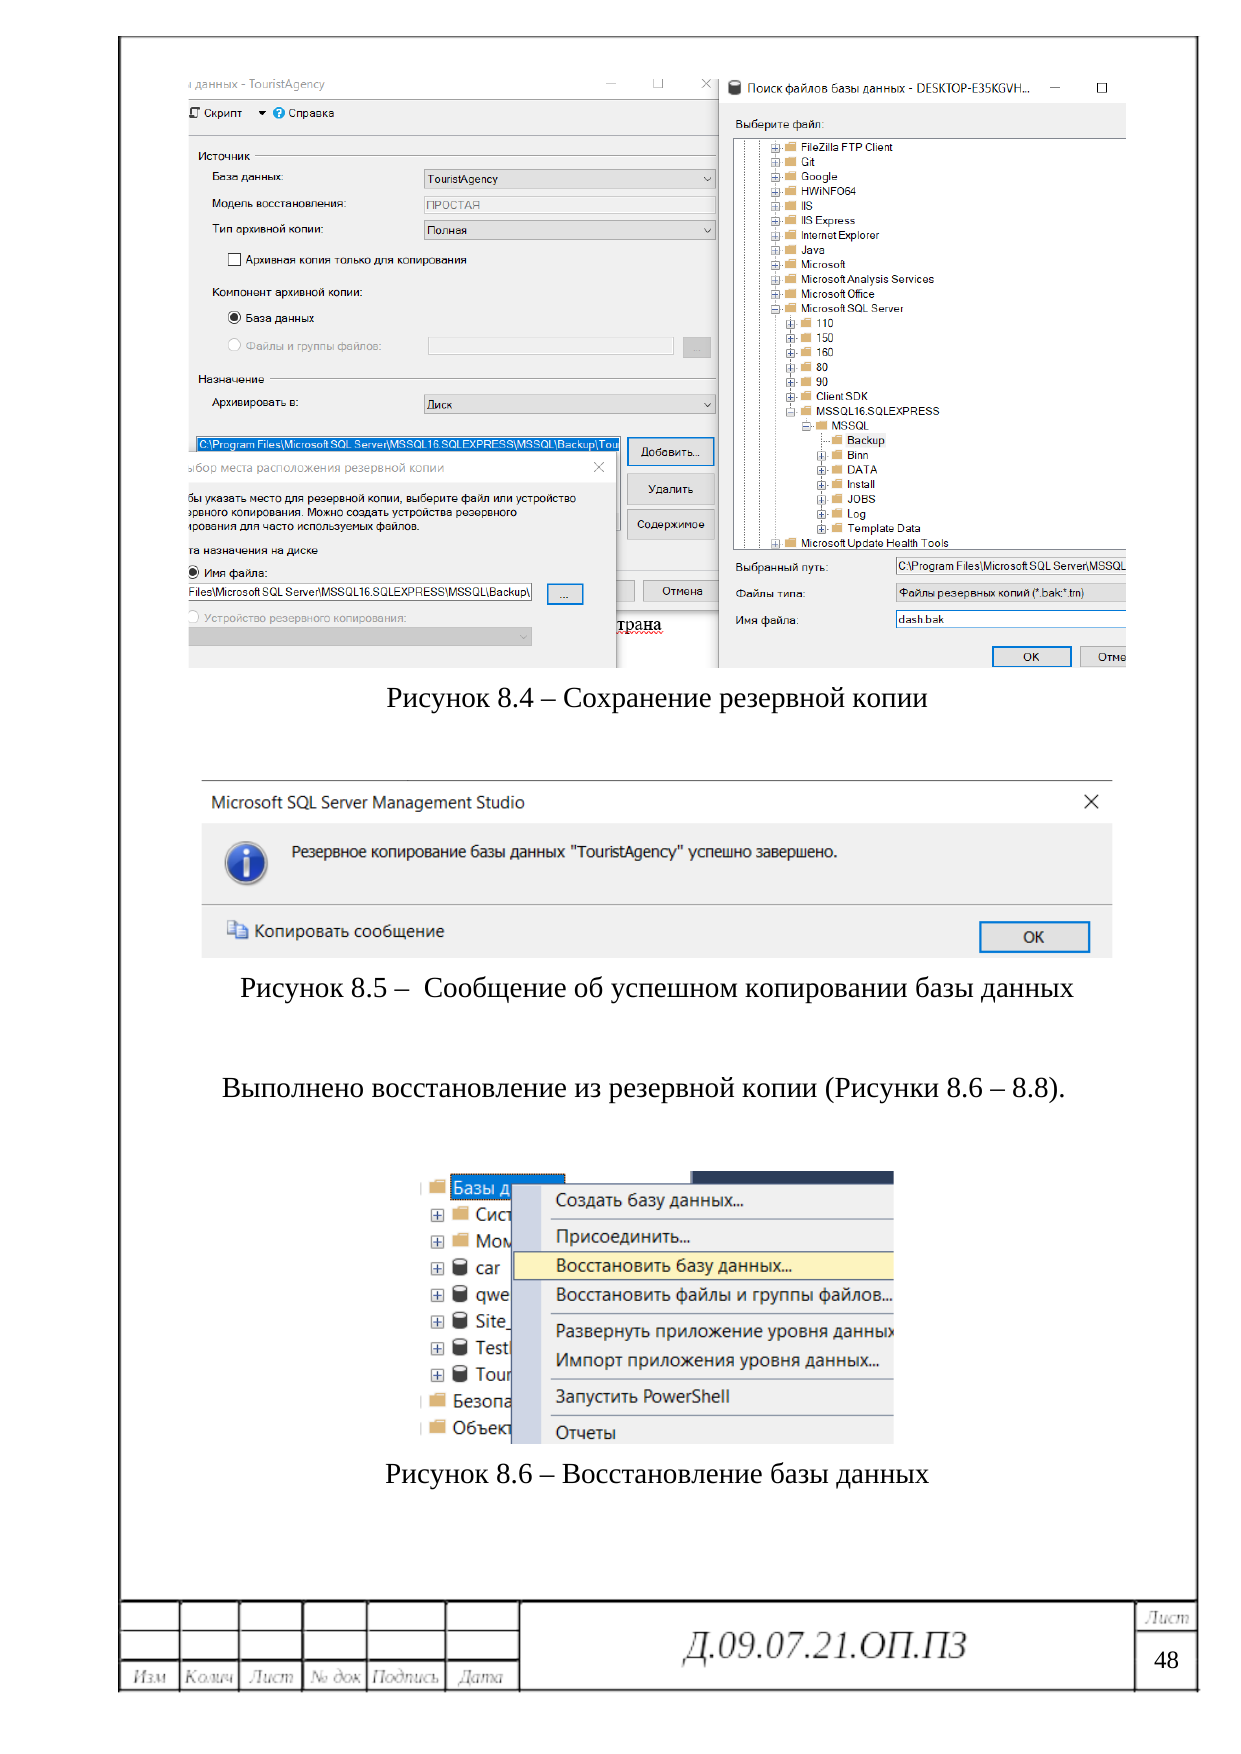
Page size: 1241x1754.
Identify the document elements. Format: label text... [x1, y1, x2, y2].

text Рисунок 8.5 – Сообщение об успешном копировании базы данных [148, 970, 1167, 1003]
text Рисунок 8.4 – Сохранение резервной копии [148, 680, 1167, 713]
picture [188, 79, 1126, 668]
picture [420, 1171, 894, 1444]
picture [201, 780, 1113, 958]
text Рисунок 8.6 – Восстановление базы данных [148, 1456, 1167, 1489]
text Выполнено восстановление из резервной копии (Рисунки 8.6 – 8.8). [148, 1071, 1167, 1104]
